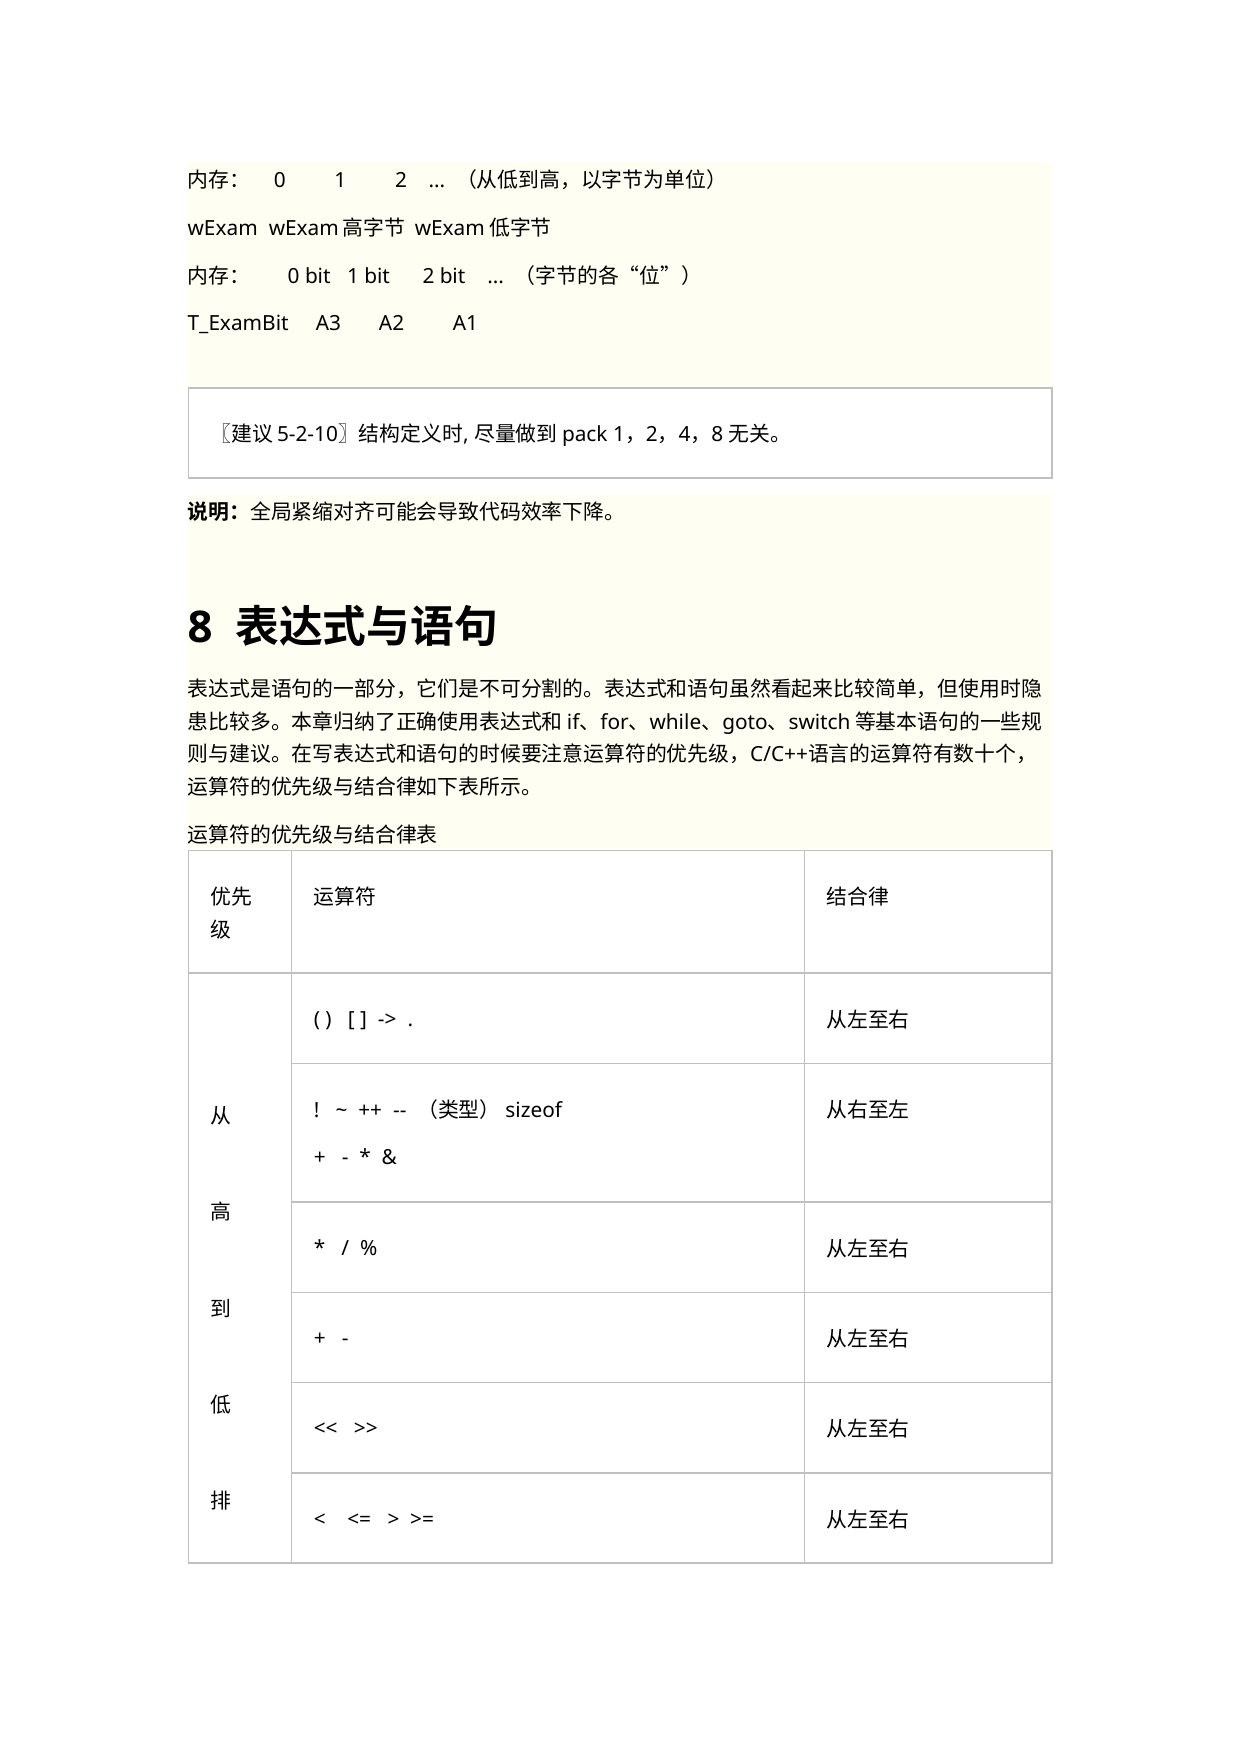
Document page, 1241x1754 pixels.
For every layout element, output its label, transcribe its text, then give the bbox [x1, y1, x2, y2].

table_cell ! ~ ++ -- （类型） sizeof + - * & [292, 1064, 804, 1201]
table_cell 从右至左 [805, 1064, 1051, 1201]
table_cell 从 高 到 低 排 列 [189, 974, 291, 1562]
table_cell * / % [292, 1203, 804, 1291]
text 内存： 0 1 2 ... （从低到高，以字节为单位） [187, 162, 1053, 194]
table_header 运算符 [292, 851, 804, 972]
table_header 优先级 [189, 851, 291, 972]
table_cell 从左至右 [805, 974, 1051, 1063]
table_cell + - [292, 1293, 804, 1382]
table_cell 从左至右 [805, 1474, 1051, 1562]
table_cell < <= > >= [292, 1474, 804, 1562]
text 内存： 0 bit 1 bit 2 bit ... （字节的各“位”） [187, 258, 1053, 291]
text T_ExamBit A3 A2 A1 [187, 306, 1053, 339]
table_header 结合律 [805, 851, 1051, 972]
text 表达式是语句的一部分，它们是不可分割的。表达式和语句虽然看起来比较简单，但使用时隐患比较多。本章归纳了正确使用表达式和if、for、while、goto、switch等基本语句的一些规则与建议。在写表达式和语句的时候要注意运算符的优先级，C/C++语言的运算符有数十个，运算符的优先级与结合律如下表所示。 [187, 671, 1053, 801]
table_cell ( ) [ ] -> . [292, 974, 804, 1063]
table_header 〖建议5-2-10〗结构定义时, 尽量做到 pack 1，2，4，8 无关。 [189, 389, 1051, 477]
table_cell << >> [292, 1383, 804, 1472]
text 运算符的优先级与结合律表 [187, 817, 1053, 849]
text 说明：全局紧缩对齐可能会导致代码效率下降。 [187, 494, 1053, 527]
table_cell 从左至右 [805, 1383, 1051, 1472]
text 8 表达式与语句 [187, 591, 1053, 656]
table_cell 从左至右 [805, 1203, 1051, 1291]
text wExam wExam高字节 wExam低字节 [187, 210, 1053, 243]
table_cell 从左至右 [805, 1293, 1051, 1382]
